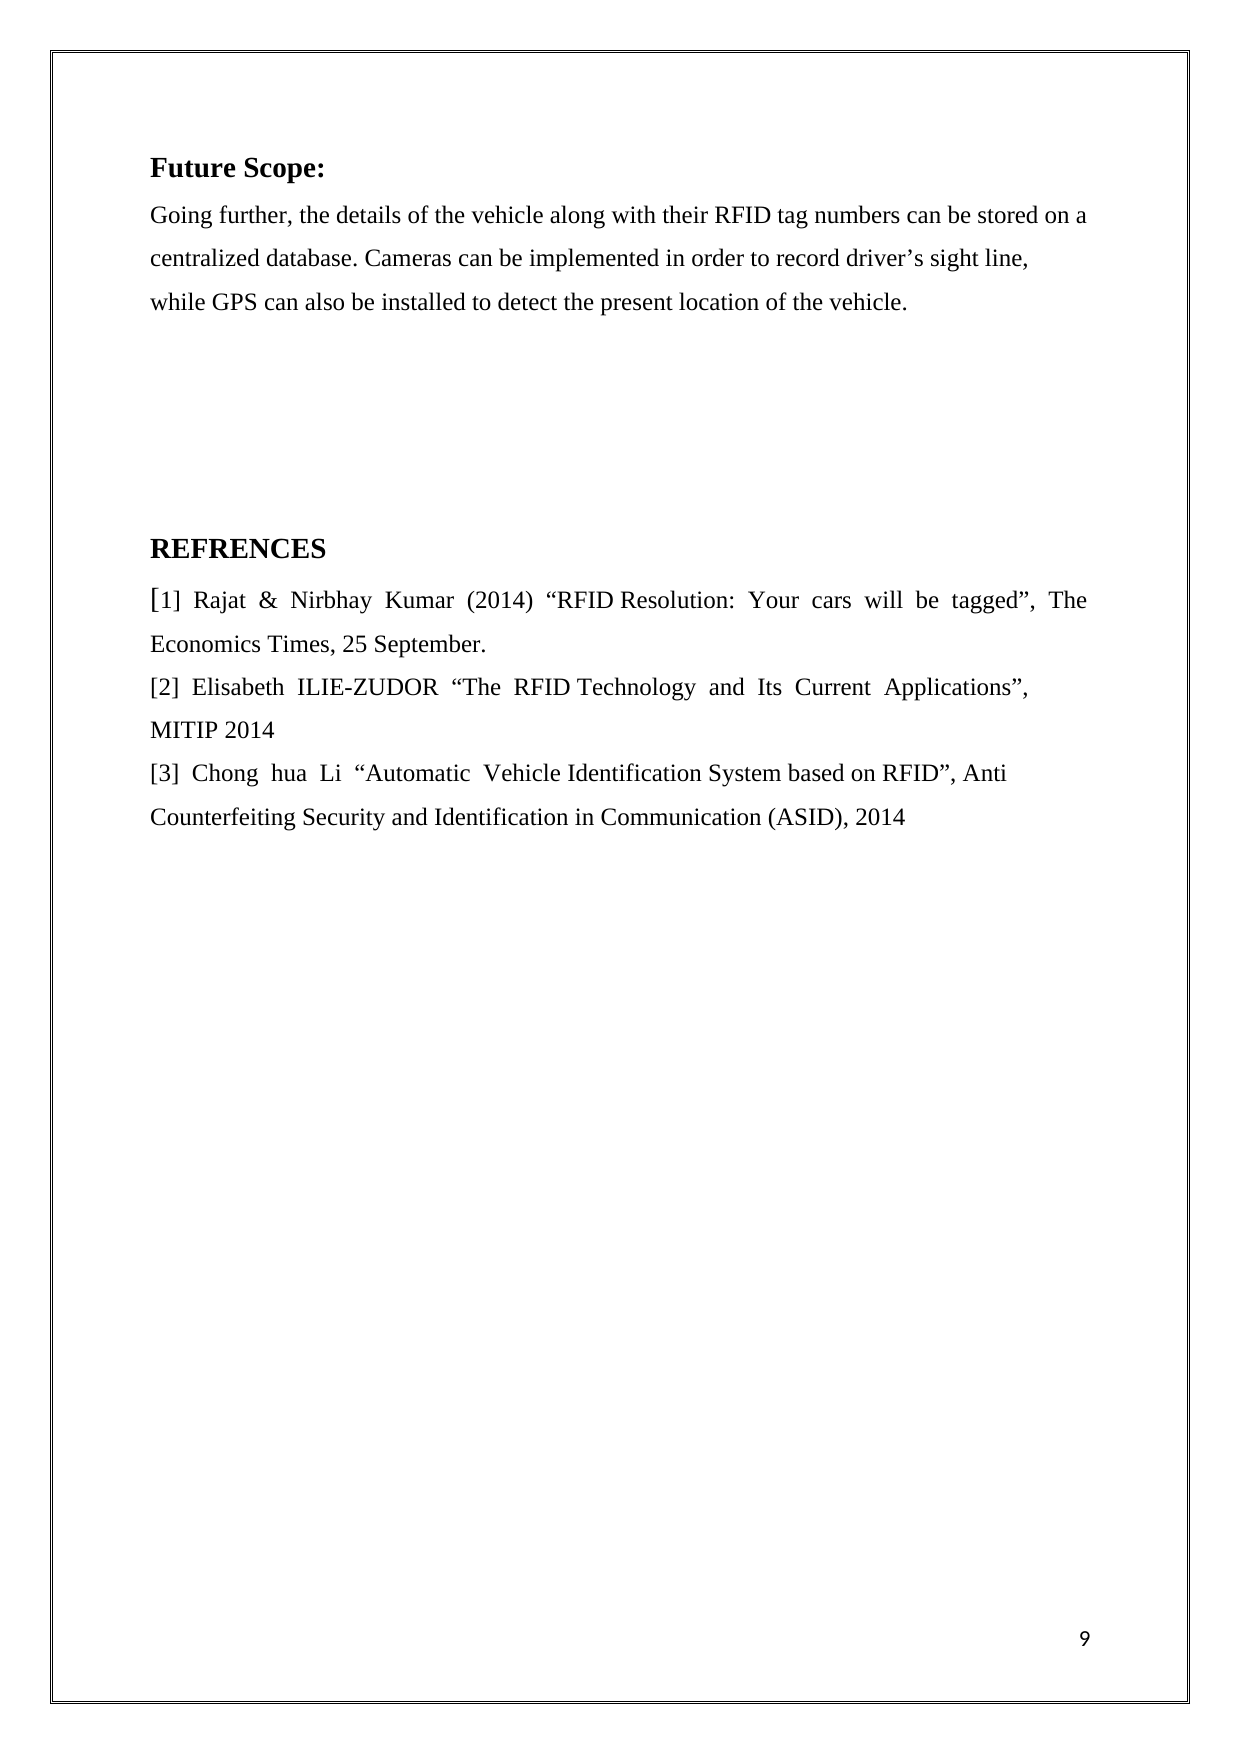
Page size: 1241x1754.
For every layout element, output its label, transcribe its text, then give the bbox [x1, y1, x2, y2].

text [2] Elisabeth ILIE-ZUDOR “The RFID Technology and Its Current Applications”, MITIP 2014 [150, 672, 1090, 744]
text [1] Rajat & Nirbhay Kumar (2014) “RFID Resolution: Your cars will be tagged”, The Economics Times, 25 September. [150, 581, 1090, 658]
text [3] Chong hua Li “Automatic Vehicle Identification System based on RFID”, Anti Counterfeiting Security and Identification in Communication (ASID), 2014 [150, 758, 1090, 830]
text Future Scope: [150, 150, 1090, 183]
text Going further, the details of the vehicle along with their RFID tag numbers can be stored on a centralized database. Cameras can be implemented in order to record driver’s sight line, while GPS can also be installed to detect the present location of the vehicle. [150, 200, 1090, 315]
text REFRENCES [150, 531, 1090, 564]
